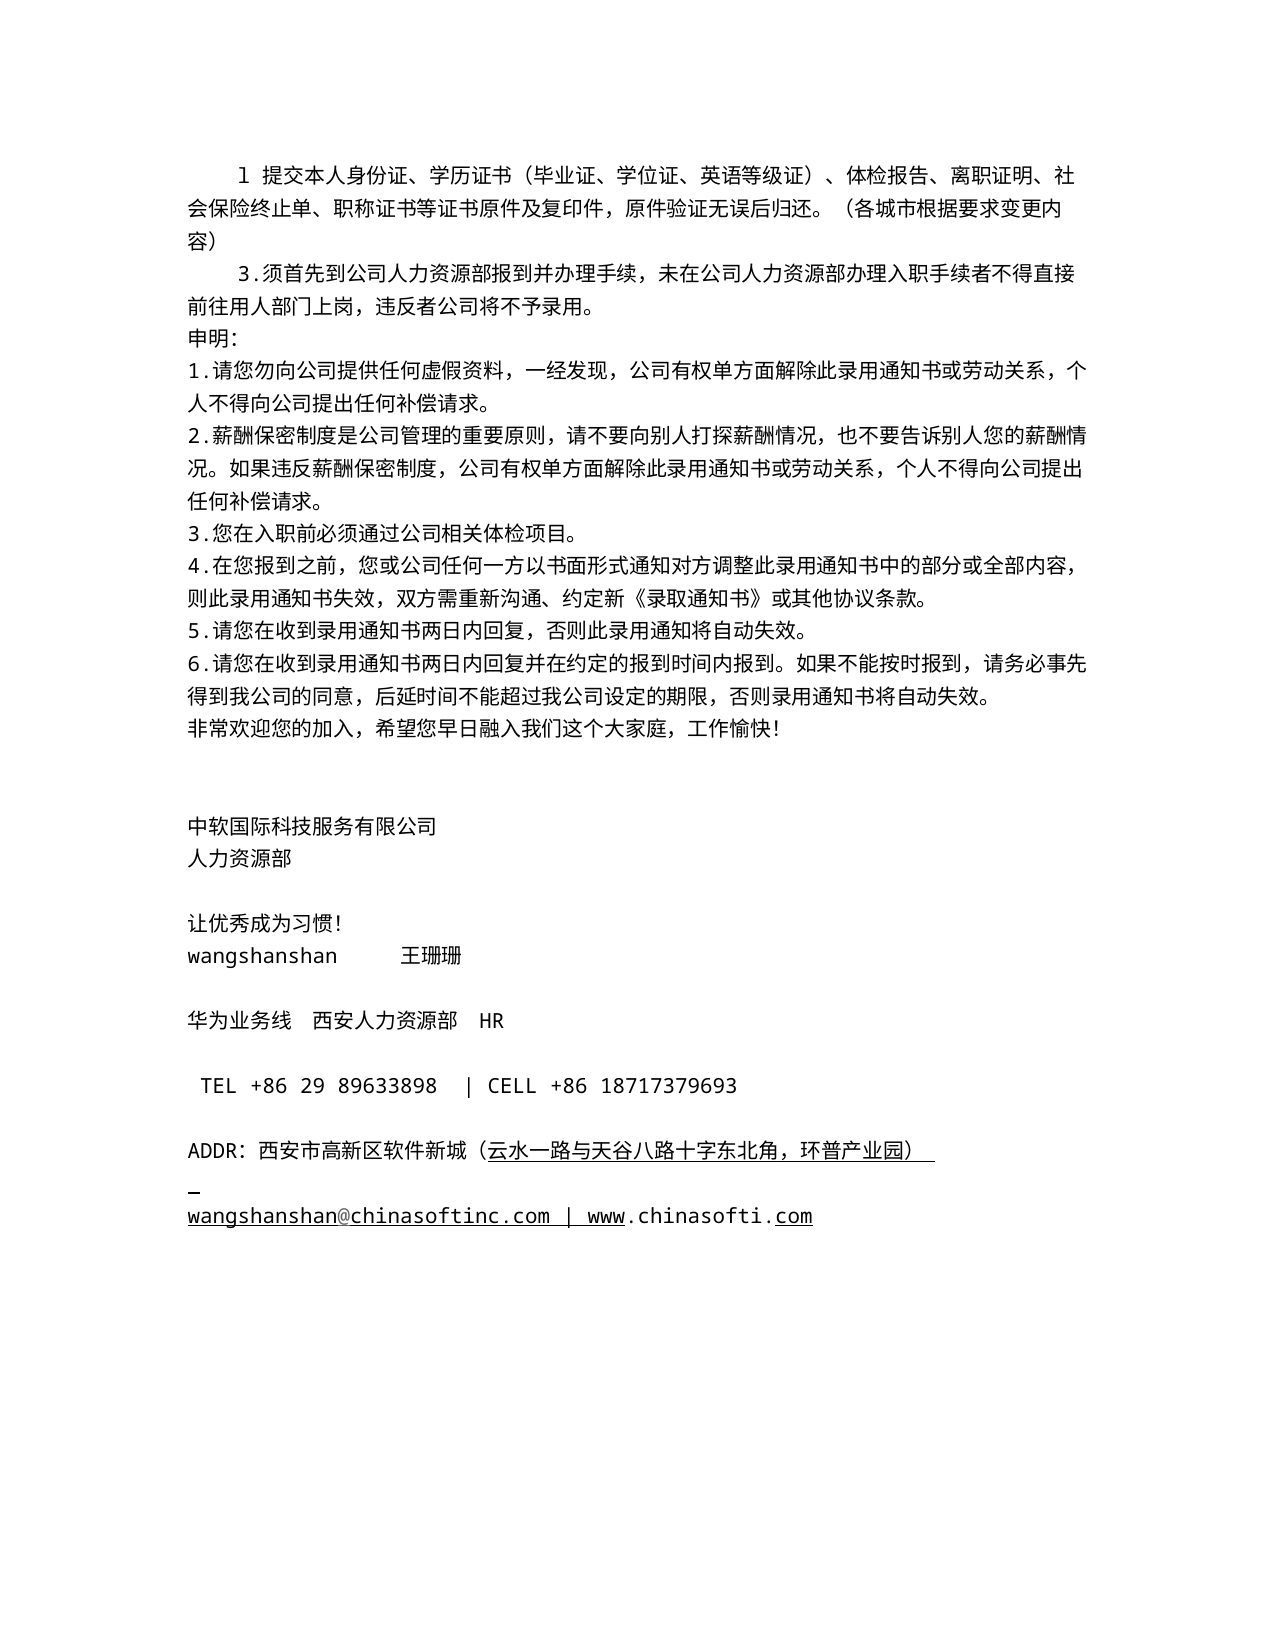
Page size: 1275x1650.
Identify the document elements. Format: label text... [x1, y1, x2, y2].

text l 提交本人身份证、学历证书（毕业证、学位证、英语等级证）、体检报告、离职证明、社会保险终止单、职称证书等证书原件及复印件，原件验证无误后归还。（各城市根据要求变更内容） [187, 159, 1087, 256]
text 3.须首先到公司人力资源部报到并办理手续，未在公司人力资源部办理入职手续者不得直接前往用人部门上岗，违反者公司将不予录用。 [187, 256, 1087, 321]
text 5.请您在收到录用通知书两日内回复，否则此录用通知将自动失效。 [187, 614, 1087, 646]
text 中软国际科技服务有限公司 [187, 809, 1087, 841]
text ADDR：西安市高新区软件新城（云水一路与天谷八路十字东北角，环普产业园） [187, 1134, 1087, 1166]
text 让优秀成为习惯！ [187, 906, 1087, 939]
text 2.薪酬保密制度是公司管理的重要原则，请不要向别人打探薪酬情况，也不要告诉别人您的薪酬情况。如果违反薪酬保密制度，公司有权单方面解除此录用通知书或劳动关系，个人不得向公司提出任何补偿请求。 [187, 419, 1087, 516]
text TEL +86 29 89633898 | CELL +86 18717379693 [187, 1069, 1087, 1101]
text 非常欢迎您的加入，希望您早日融入我们这个大家庭，工作愉快！ [187, 711, 1087, 744]
text 华为业务线 西安人力资源部 HR [187, 1004, 1087, 1036]
text wangshanshan 王珊珊 [187, 939, 1087, 971]
text 3.您在入职前必须通过公司相关体检项目。 [187, 516, 1087, 549]
text 申明： [187, 321, 1087, 354]
text 6.请您在收到录用通知书两日内回复并在约定的报到时间内报到。如果不能按时报到，请务必事先得到我公司的同意，后延时间不能超过我公司设定的期限，否则录用通知书将自动失效。 [187, 646, 1087, 711]
text 4.在您报到之前，您或公司任何一方以书面形式通知对方调整此录用通知书中的部分或全部内容，则此录用通知书失效，双方需重新沟通、约定新《录取通知书》或其他协议条款。 [187, 549, 1087, 614]
text 1.请您勿向公司提供任何虚假资料，一经发现，公司有权单方面解除此录用通知书或劳动关系，个人不得向公司提出任何补偿请求。 [187, 354, 1087, 419]
text 人力资源部 [187, 841, 1087, 874]
text wangshanshan@chinasoftinc.com | www.chinasofti.com [187, 1199, 1087, 1231]
